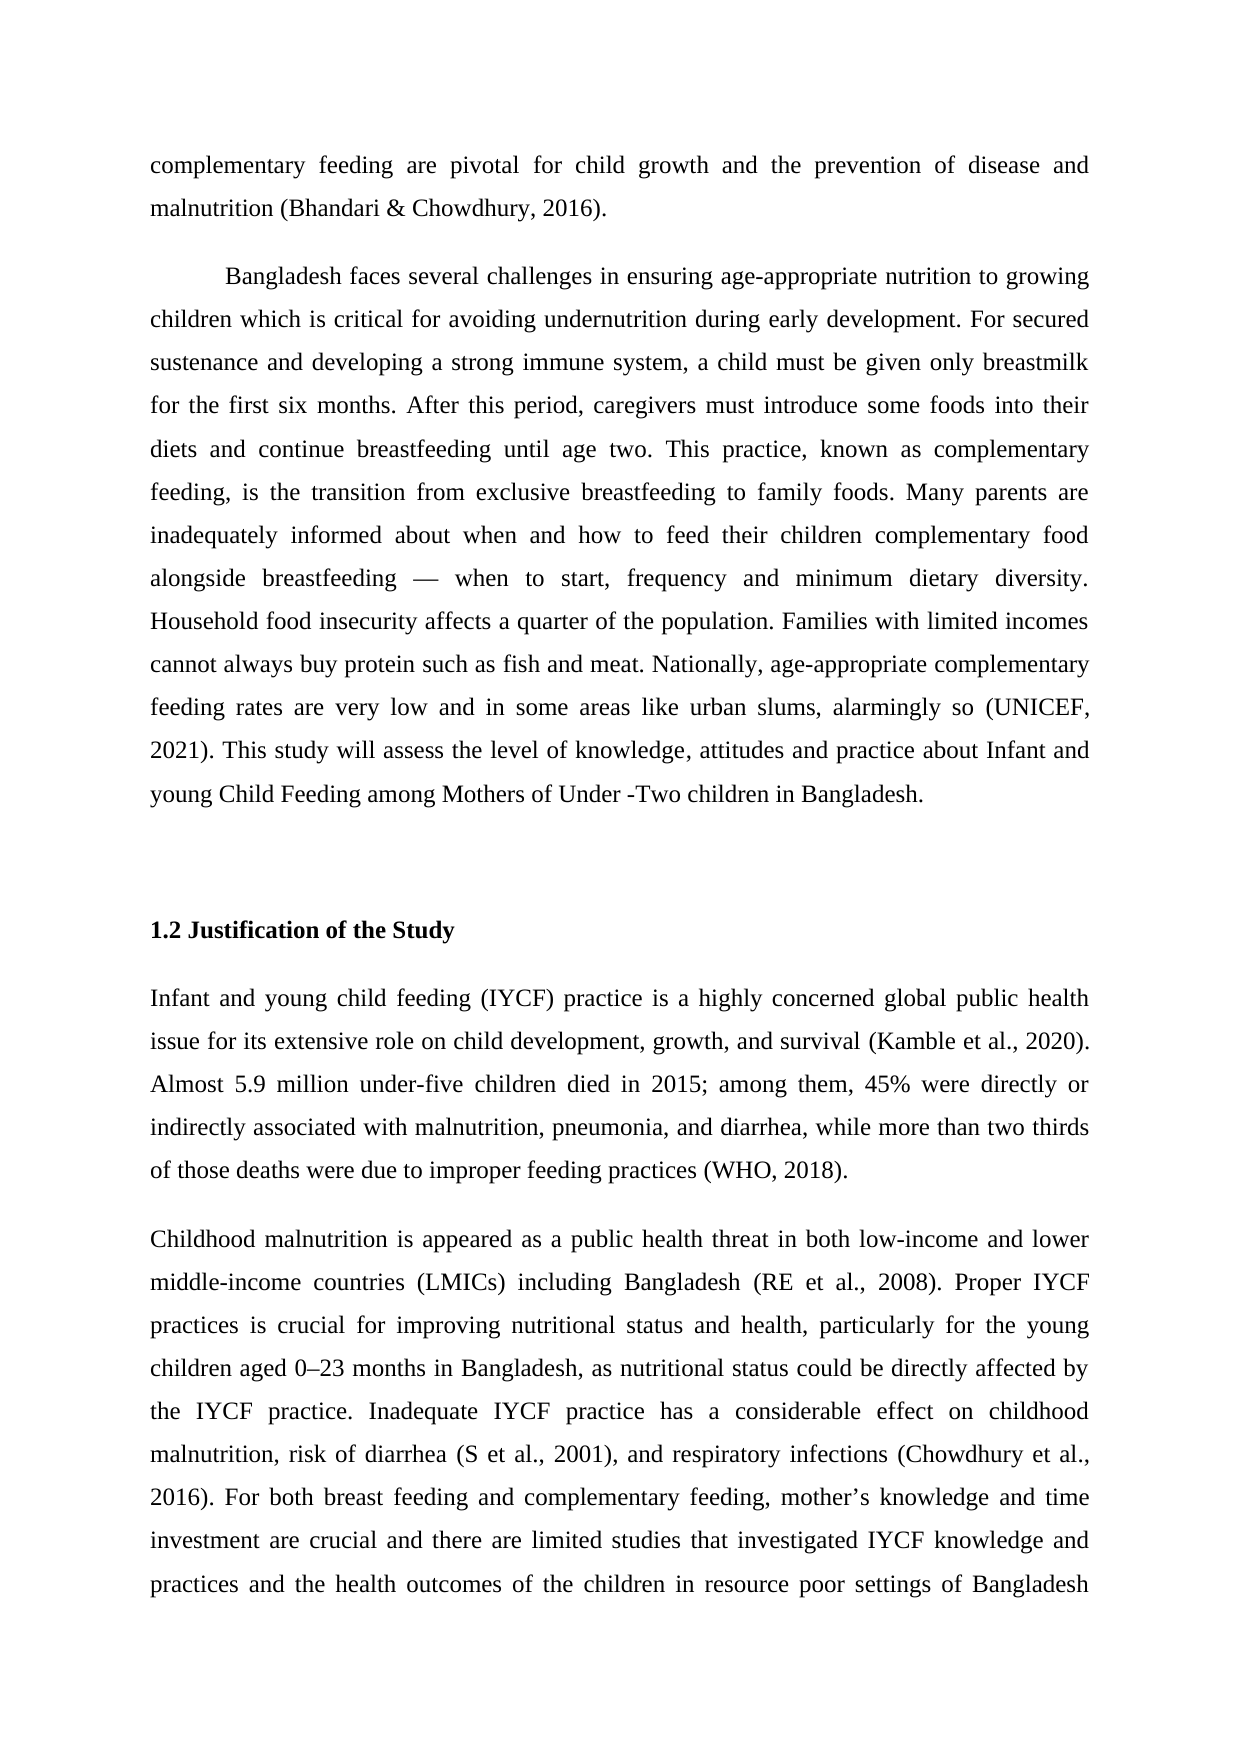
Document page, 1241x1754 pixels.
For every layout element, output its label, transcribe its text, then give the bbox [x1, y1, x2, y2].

text 1.2 Justification of the Study [150, 915, 1090, 944]
text Bangladesh faces several challenges in ensuring age-appropriate nutrition to growing children which is critical for avoiding undernutrition during early development. For secured sustenance and developing a strong immune system, a child must be given only breastmilk for the first six months. After this period, caregivers must introduce some foods into their diets and continue breastfeeding until age two. This practice, known as complementary feeding, is the transition from exclusive breastfeeding to family foods. Many parents are inadequately informed about when and how to feed their children complementary food alongside breastfeeding — when to start, frequency and minimum dietary diversity. Household food insecurity affects a quarter of the population. Families with limited incomes cannot always buy protein such as fish and meat. Nationally, age-appropriate complementary feeding rates are very low and in some areas like urban slums, alarmingly so . This study will assess the level of knowledge, attitudes and practice about Infant and young Child Feeding among Mothers of Under -Two children in Bangladesh. [150, 261, 1090, 807]
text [150, 1224, 1090, 1597]
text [150, 150, 1090, 222]
text Infant and young child feeding (IYCF) practice is a highly concerned global public health issue for its extensive role on child development, growth, and survival . Almost 5.9 million under-five children died in 2015; among them, 45% were directly or indirectly associated with malnutrition, pneumonia, and diarrhea, while more than two thirds of those deaths were due to improper feeding practices . [150, 983, 1090, 1184]
